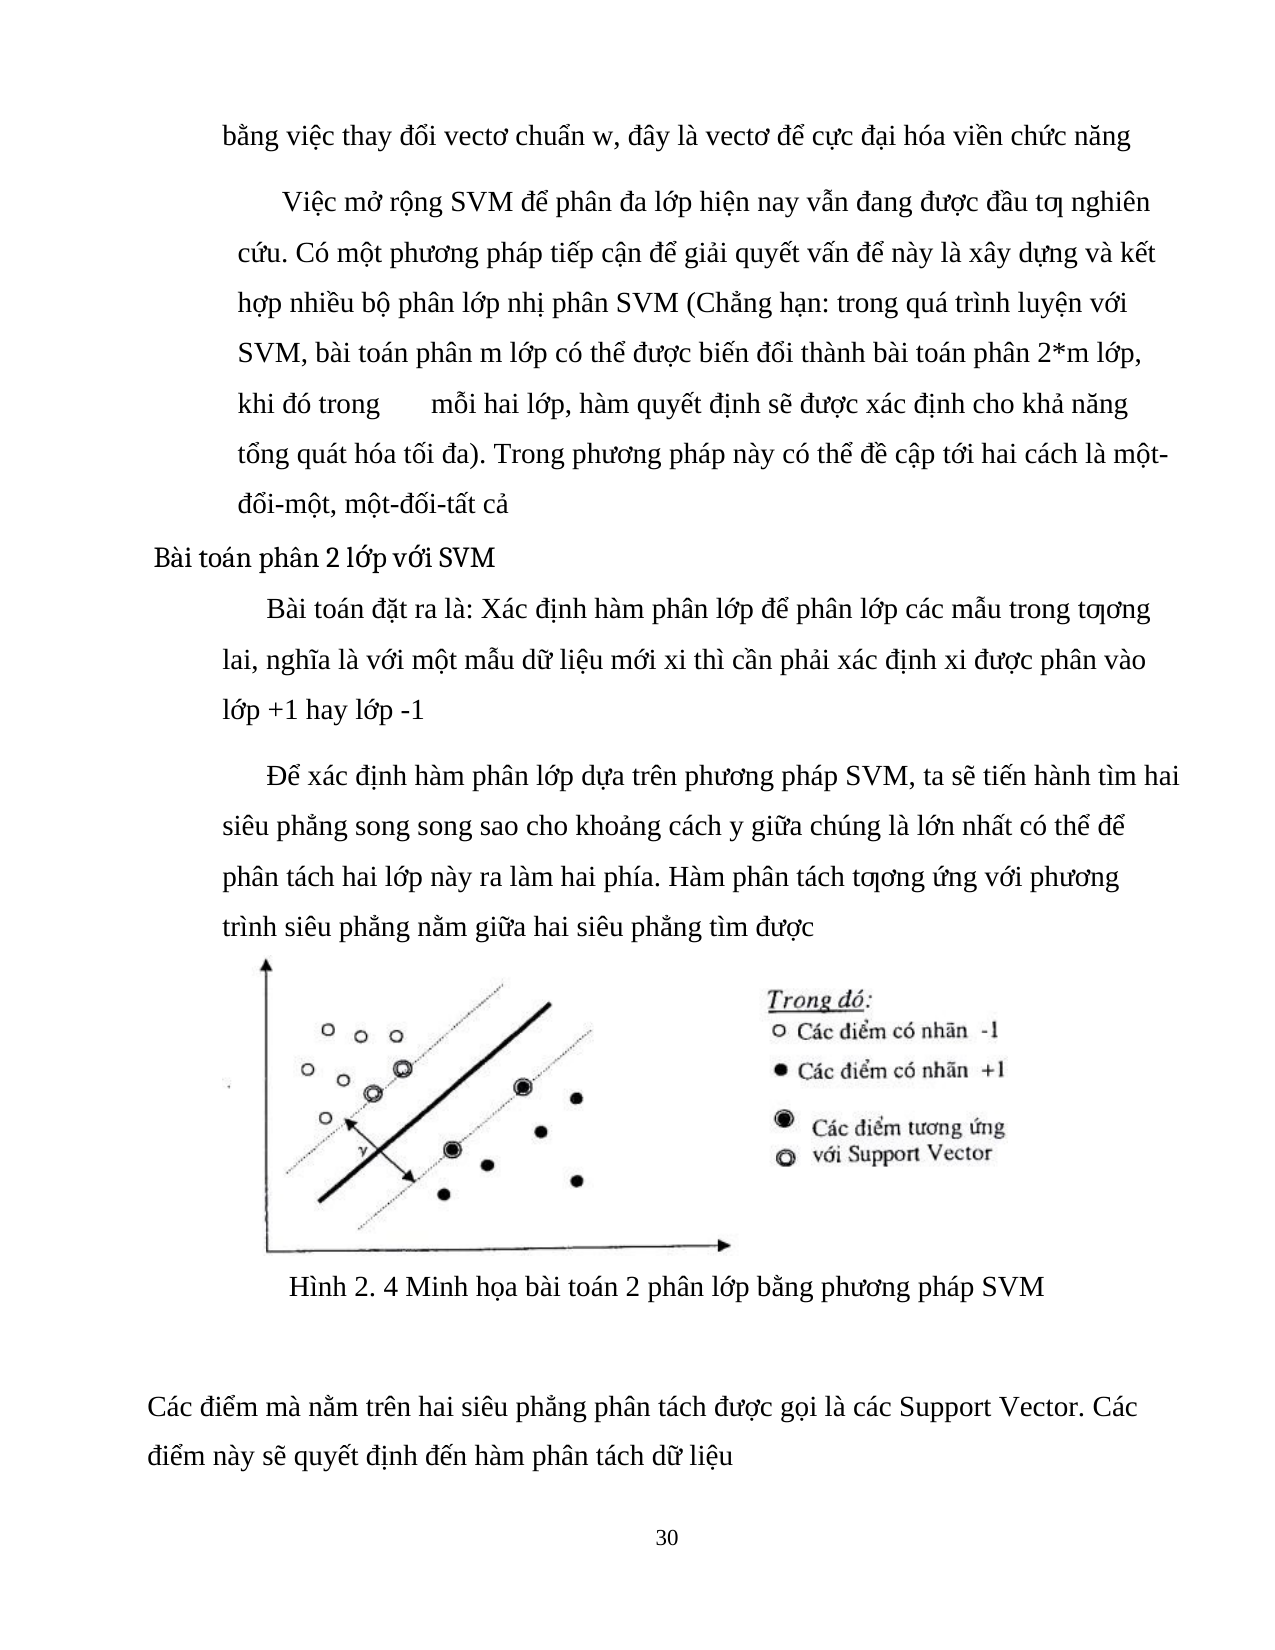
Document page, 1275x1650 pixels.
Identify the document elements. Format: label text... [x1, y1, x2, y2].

list Việc mở rộng SVM để phân đa lớp hiện nay vẫn đang được đầu tƣ nghiên cứu. Có một phương pháp tiếp cận để giải quyết vấn để này là xây dựng và kết hợp nhiều bộ phân lớp nhị phân SVM (Chẳng hạn: trong quá trình luyện với SVM, bài toán phân m lớp có thể được biến đổi thành bài toán phân 2*m lớp, khi đó trong mỗi hai lớp, hàm quyết định sẽ được xác định cho khả năng tổng quát hóa tối đa). Trong phương pháp này có thể đề cập tới hai cách là một-đổi-một, một-đối-tất cả [237, 184, 1186, 520]
picture [222, 955, 1008, 1256]
subtitle Bài toán phân 2 lớp với SVM [147, 541, 1186, 574]
list điểm này sẽ quyết định đến hàm phân tách dữ liệu [147, 1438, 1186, 1472]
list Bài toán đặt ra là: Xác định hàm phân lớp để phân lớp các mẫu trong tƣơng lai, nghĩa là với một mẫu dữ liệu mới xi thì cần phải xác định xi được phân vào lớp +1 hay lớp -1 [222, 592, 1186, 726]
list Các điểm mà nằm trên hai siêu phẳng phân tách được gọi là các Support Vector. Các [147, 1389, 1186, 1423]
text Hình 2. 4 Minh họa bài toán 2 phân lớp bằng phương pháp SVM [147, 1269, 1186, 1302]
